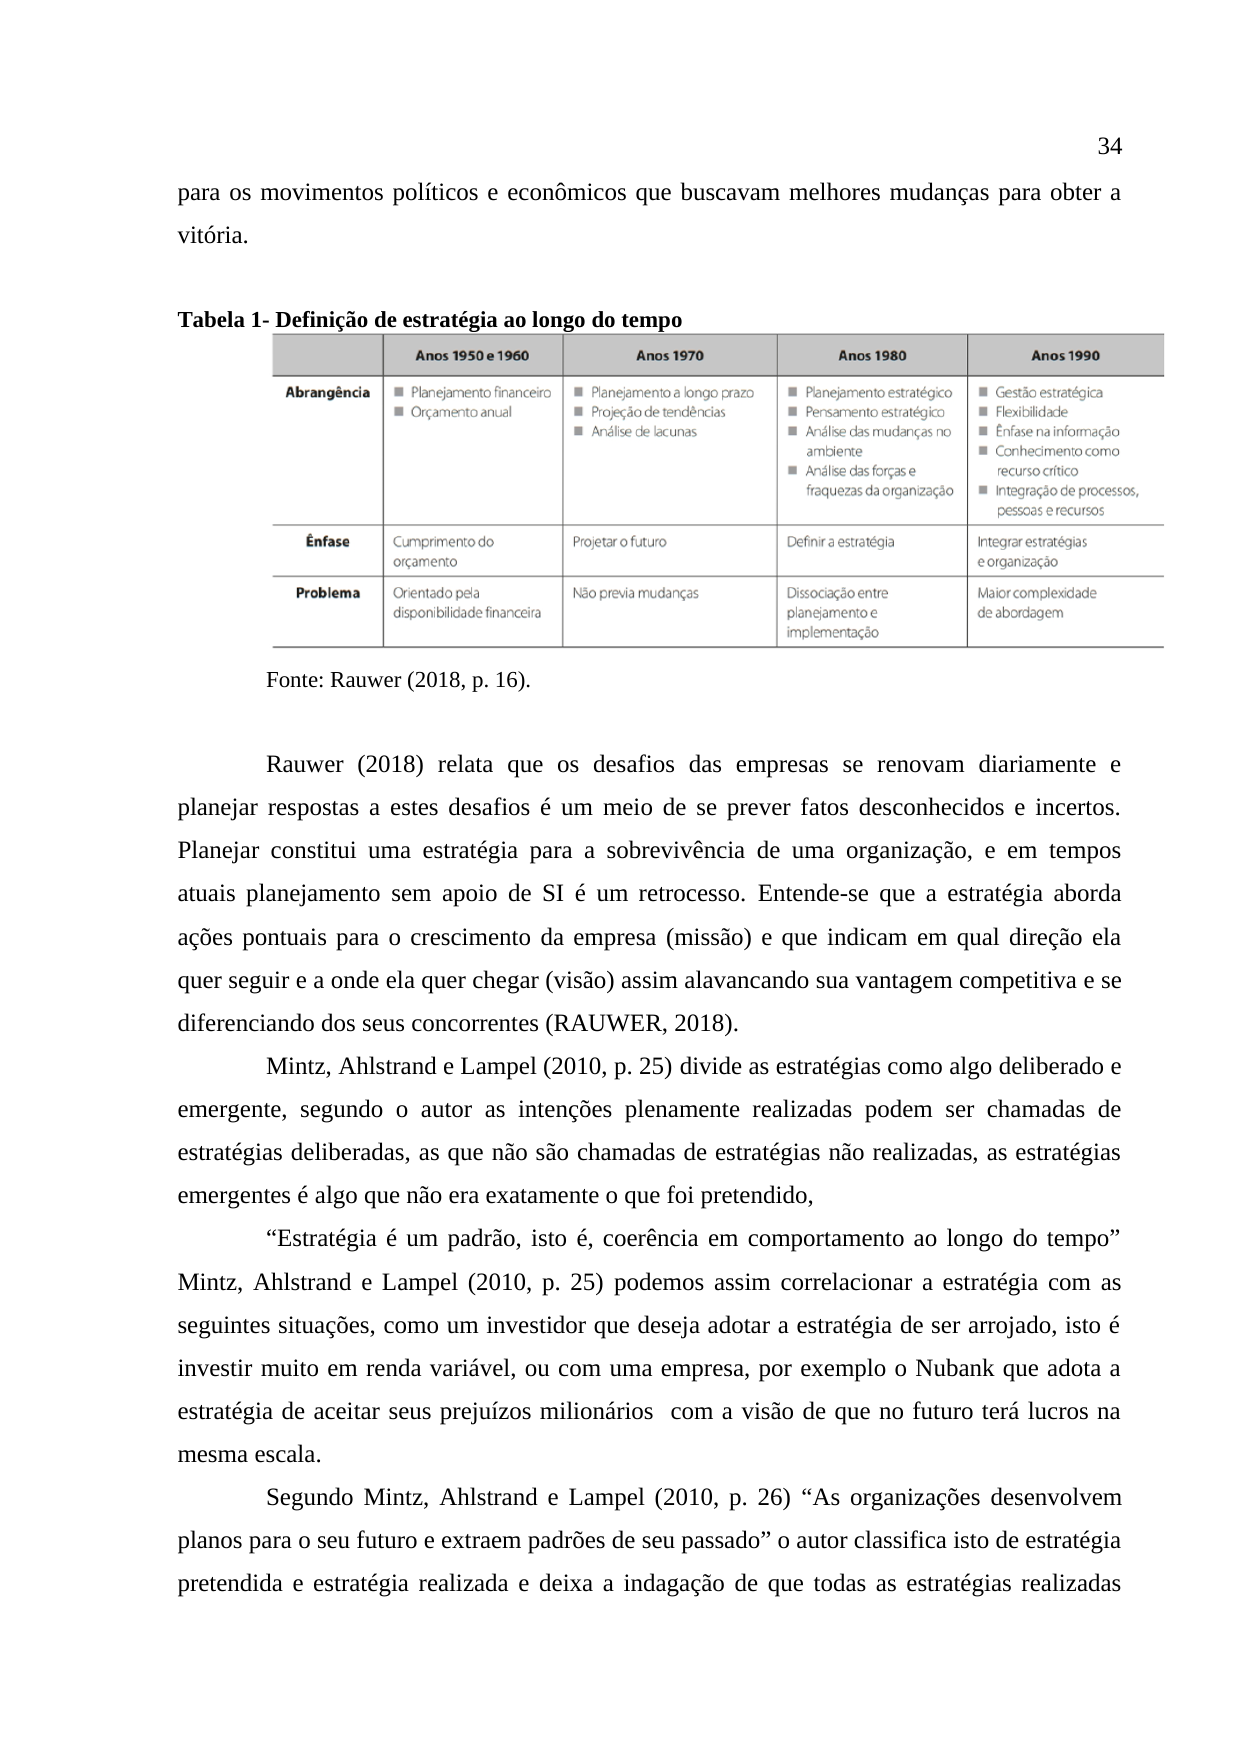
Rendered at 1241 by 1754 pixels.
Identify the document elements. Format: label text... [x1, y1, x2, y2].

text “Estratégia é um padrão, isto é, coerência em comportamento ao longo do tempo” Mintz, Ahlstrand e Lampel (2010, p. 25) podemos assim correlacionar a estratégia com as seguintes situações, como um investidor que deseja adotar a estratégia de ser arrojado, isto é investir muito em renda variável, ou com uma empresa, por exemplo o Nubank que adota a estratégia de aceitar seus prejuízos milionários com a visão de que no futuro terá lucros na mesma escala. [177, 1223, 1122, 1468]
text Fonte: Rauwer (2018, p. 16). [177, 666, 1122, 693]
text Tabela 1- Definição de estratégia ao longo do tempo [177, 307, 1122, 333]
picture [265, 332, 1166, 653]
text Mintz, Ahlstrand e Lampel (2010, p. 25) divide as estratégias como algo deliberado e emergente, segundo o autor as intenções plenamente realizadas podem ser chamadas de estratégias deliberadas, as que não são chamadas de estratégias não realizadas, as estratégias emergentes é algo que não era exatamente o que foi pretendido, [177, 1051, 1122, 1209]
text Rauwer (2018) relata que os desafios das empresas se renovam diariamente e planejar respostas a estes desafios é um meio de se prever fatos desconhecidos e incertos. Planejar constitui uma estratégia para a sobrevivência de uma organização, e em tempos atuais planejamento sem apoio de SI é um retrocesso. Entende-se que a estratégia aborda ações pontuais para o crescimento da empresa (missão) e que indicam em qual direção ela quer seguir e a onde ela quer chegar (visão) assim alavancando sua vantagem competitiva e se diferenciando dos seus concorrentes (RAUWER, 2018). [177, 749, 1122, 1037]
